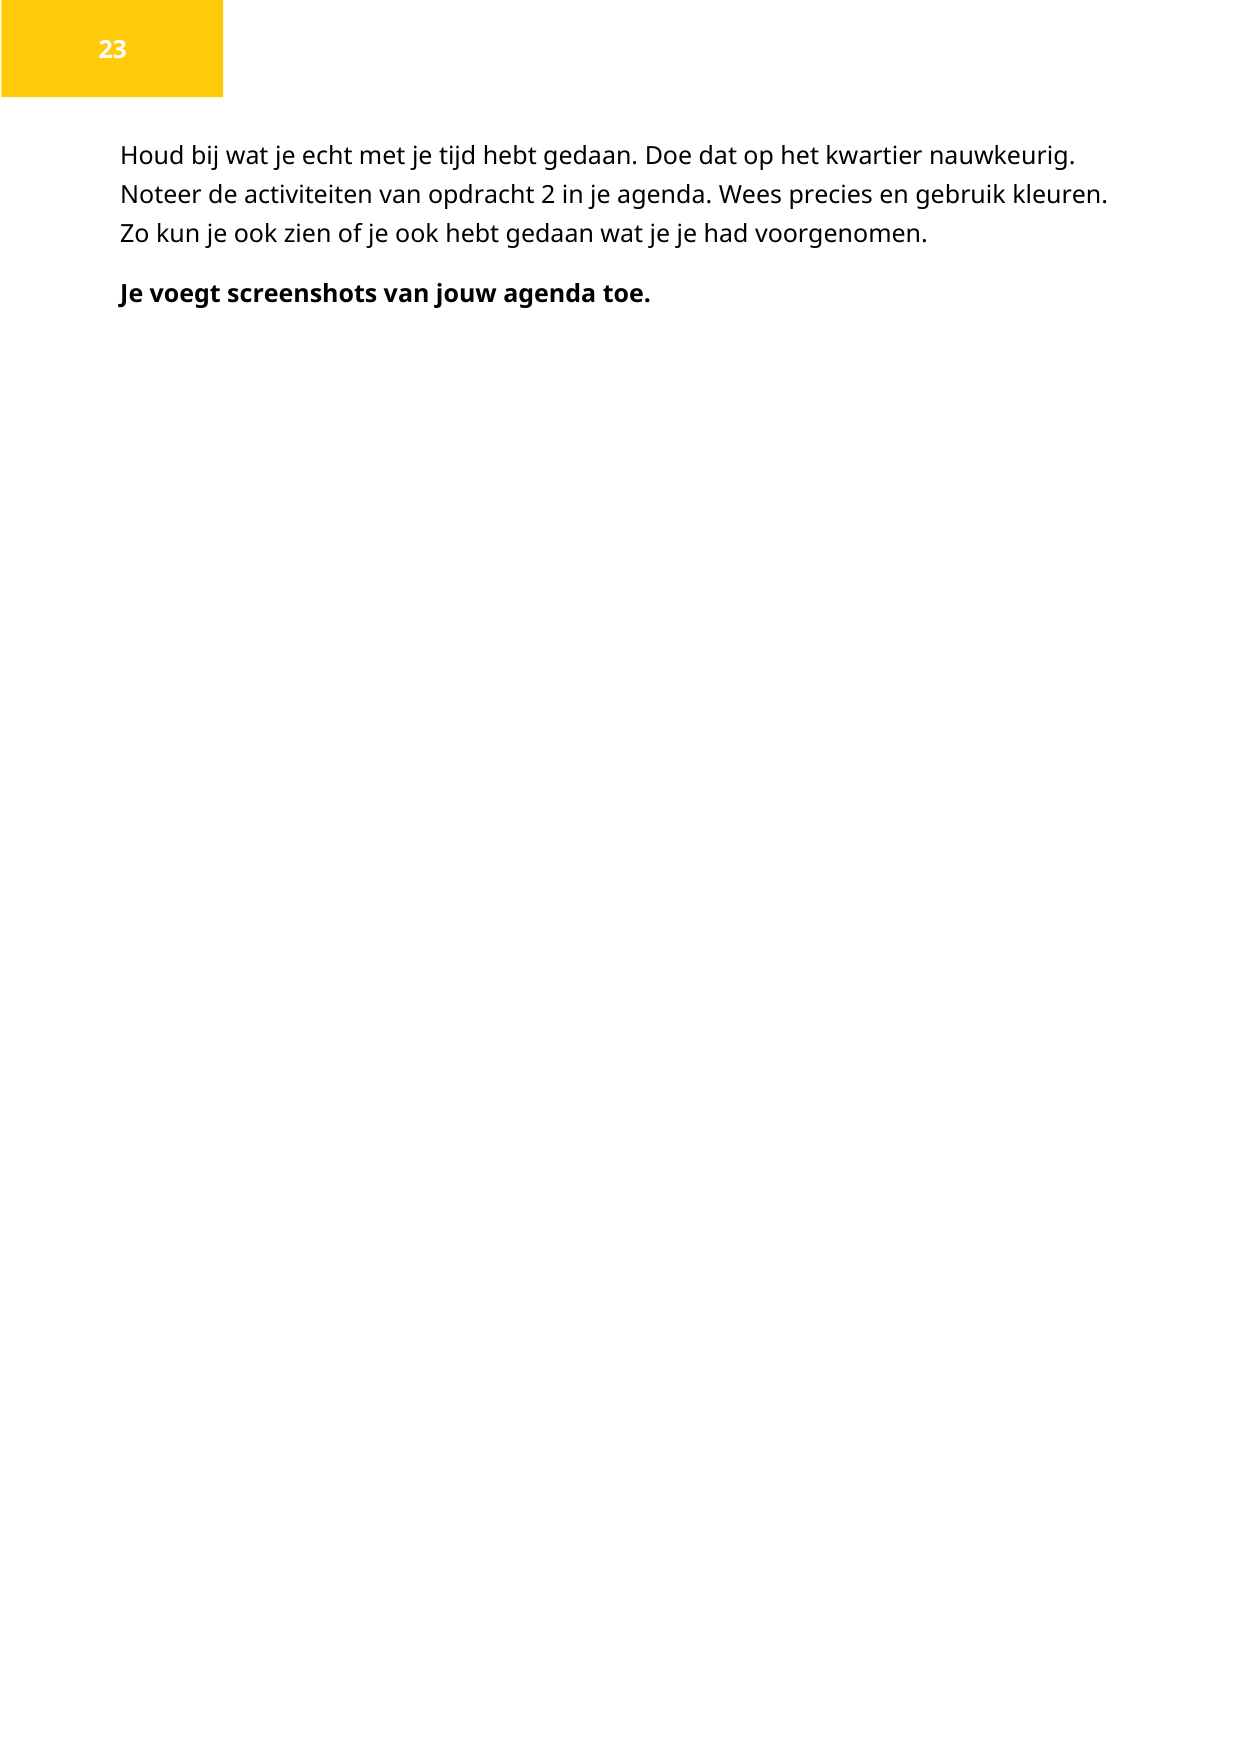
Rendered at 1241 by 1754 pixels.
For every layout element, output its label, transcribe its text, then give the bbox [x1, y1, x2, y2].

text Je voegt screenshots van jouw agenda toe. [120, 276, 1120, 310]
text Houd bij wat je echt met je tijd hebt gedaan. Doe dat op het kwartier nauwkeurig. Noteer de activiteiten van opdracht 2 in je agenda. Wees precies en gebruik kleuren. Zo kun je ook zien of je ook hebt gedaan wat je je had voorgenomen. [120, 137, 1120, 250]
